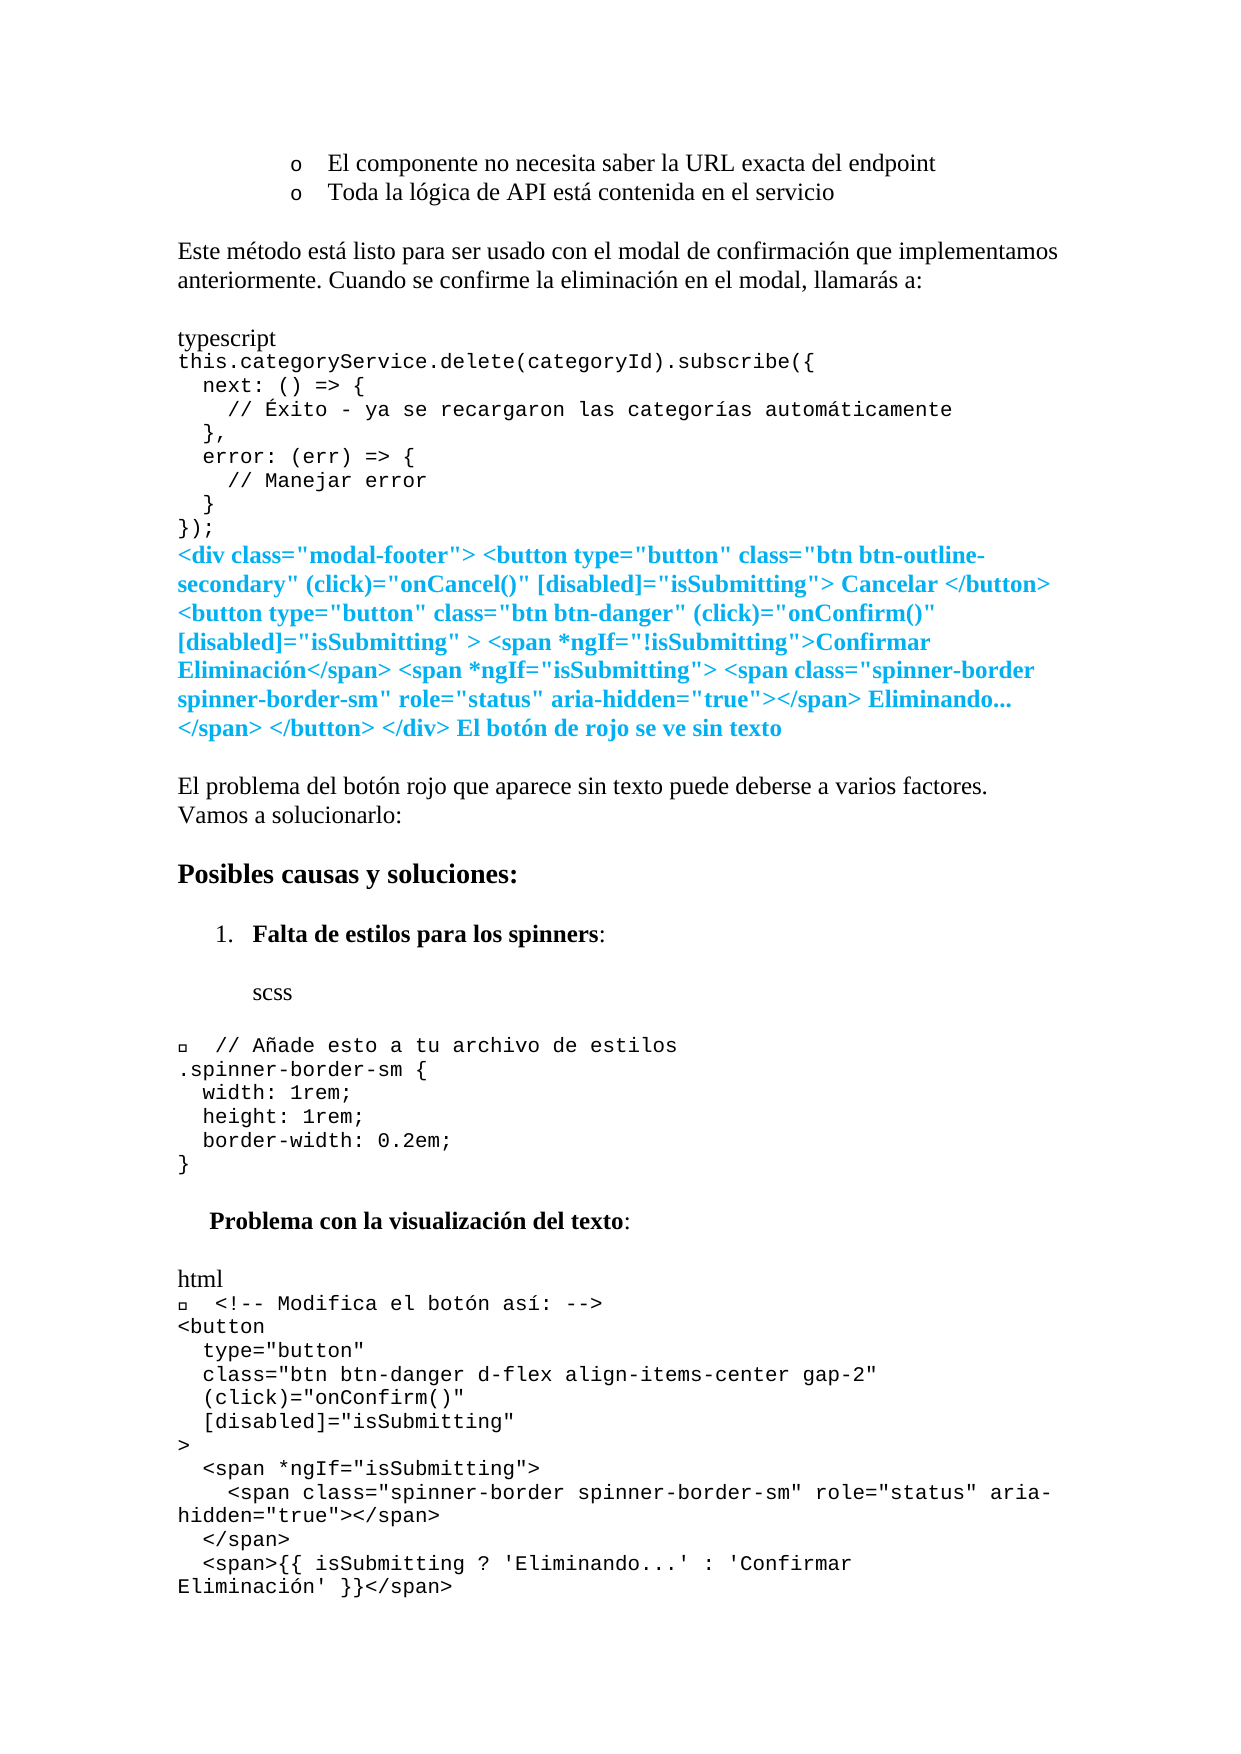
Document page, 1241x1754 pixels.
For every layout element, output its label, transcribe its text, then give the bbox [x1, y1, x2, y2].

text .spinner-border-sm { [177, 1059, 1063, 1082]
text next: () => { [177, 375, 1063, 399]
text <span class="spinner-border spinner-border-sm" role="status" aria-hidden="true"></span> [177, 1482, 1063, 1529]
text height: 1rem; [177, 1106, 1063, 1129]
text </span> [177, 1529, 1063, 1553]
text El problema del botón rojo que aparece sin texto puede deberse a varios factores. Vamos a solucionarlo: [177, 771, 1063, 828]
text <span *ngIf="isSubmitting"> [177, 1458, 1063, 1482]
text class="btn btn-danger d-flex align-items-center gap-2" [177, 1364, 1063, 1387]
text html [177, 1264, 1063, 1293]
list El componente no necesita saber la URL exacta del endpoint [290, 148, 1063, 177]
text type="button" [177, 1340, 1063, 1364]
text typescript [177, 323, 1063, 351]
text [disabled]="isSubmitting" [177, 1411, 1063, 1434]
text Este método está listo para ser usado con el modal de confirmación que implementamos anteriormente. Cuando se confirme la eliminación en el modal, llamarás a: [177, 236, 1063, 293]
text (click)="onConfirm()" [177, 1387, 1063, 1411]
text // Éxito - ya se recargaron las categorías automáticamente [177, 399, 1063, 422]
text // Manejar error [177, 469, 1063, 493]
text border-width: 0.2em; [177, 1129, 1063, 1153]
list Falta de estilos para los spinners: [215, 919, 1063, 948]
text }, [177, 422, 1063, 446]
text } [177, 1153, 1063, 1177]
text width: 1rem; [177, 1082, 1063, 1106]
text <div class="modal-footer"> <button type="button" class="btn btn-outline-secondary" (click)="onCancel()" [disabled]="isSubmitting"> Cancelar </button> <button type="button" class="btn btn-danger" (click)="onConfirm()" [disabled]="isSubmitting" > <span *ngIf="!isSubmitting">Confirmar Eliminación</span> <span *ngIf="isSubmitting"> <span class="spinner-border spinner-border-sm" role="status" aria-hidden="true"></span> Eliminando... </span> </button> </div> El botón de rojo se ve sin texto [177, 541, 1063, 742]
text Posibles causas y soluciones: [177, 858, 1063, 890]
text scss [252, 977, 1063, 1006]
text  <!-- Modifica el botón así: --> [177, 1293, 1063, 1316]
text error: (err) => { [177, 446, 1063, 469]
text this.categoryService.delete(categoryId).subscribe({ [177, 351, 1063, 375]
text  // Añade esto a tu archivo de estilos [177, 1035, 1063, 1059]
text <span>{{ isSubmitting ? 'Eliminando...' : 'Confirmar Eliminación' }}</span> [177, 1553, 1063, 1600]
text  Problema con la visualización del texto: [177, 1206, 1063, 1235]
list Toda la lógica de API está contenida en el servicio [290, 177, 1063, 207]
text }); [177, 517, 1063, 541]
text > [177, 1434, 1063, 1458]
text <button [177, 1316, 1063, 1340]
text } [177, 493, 1063, 517]
